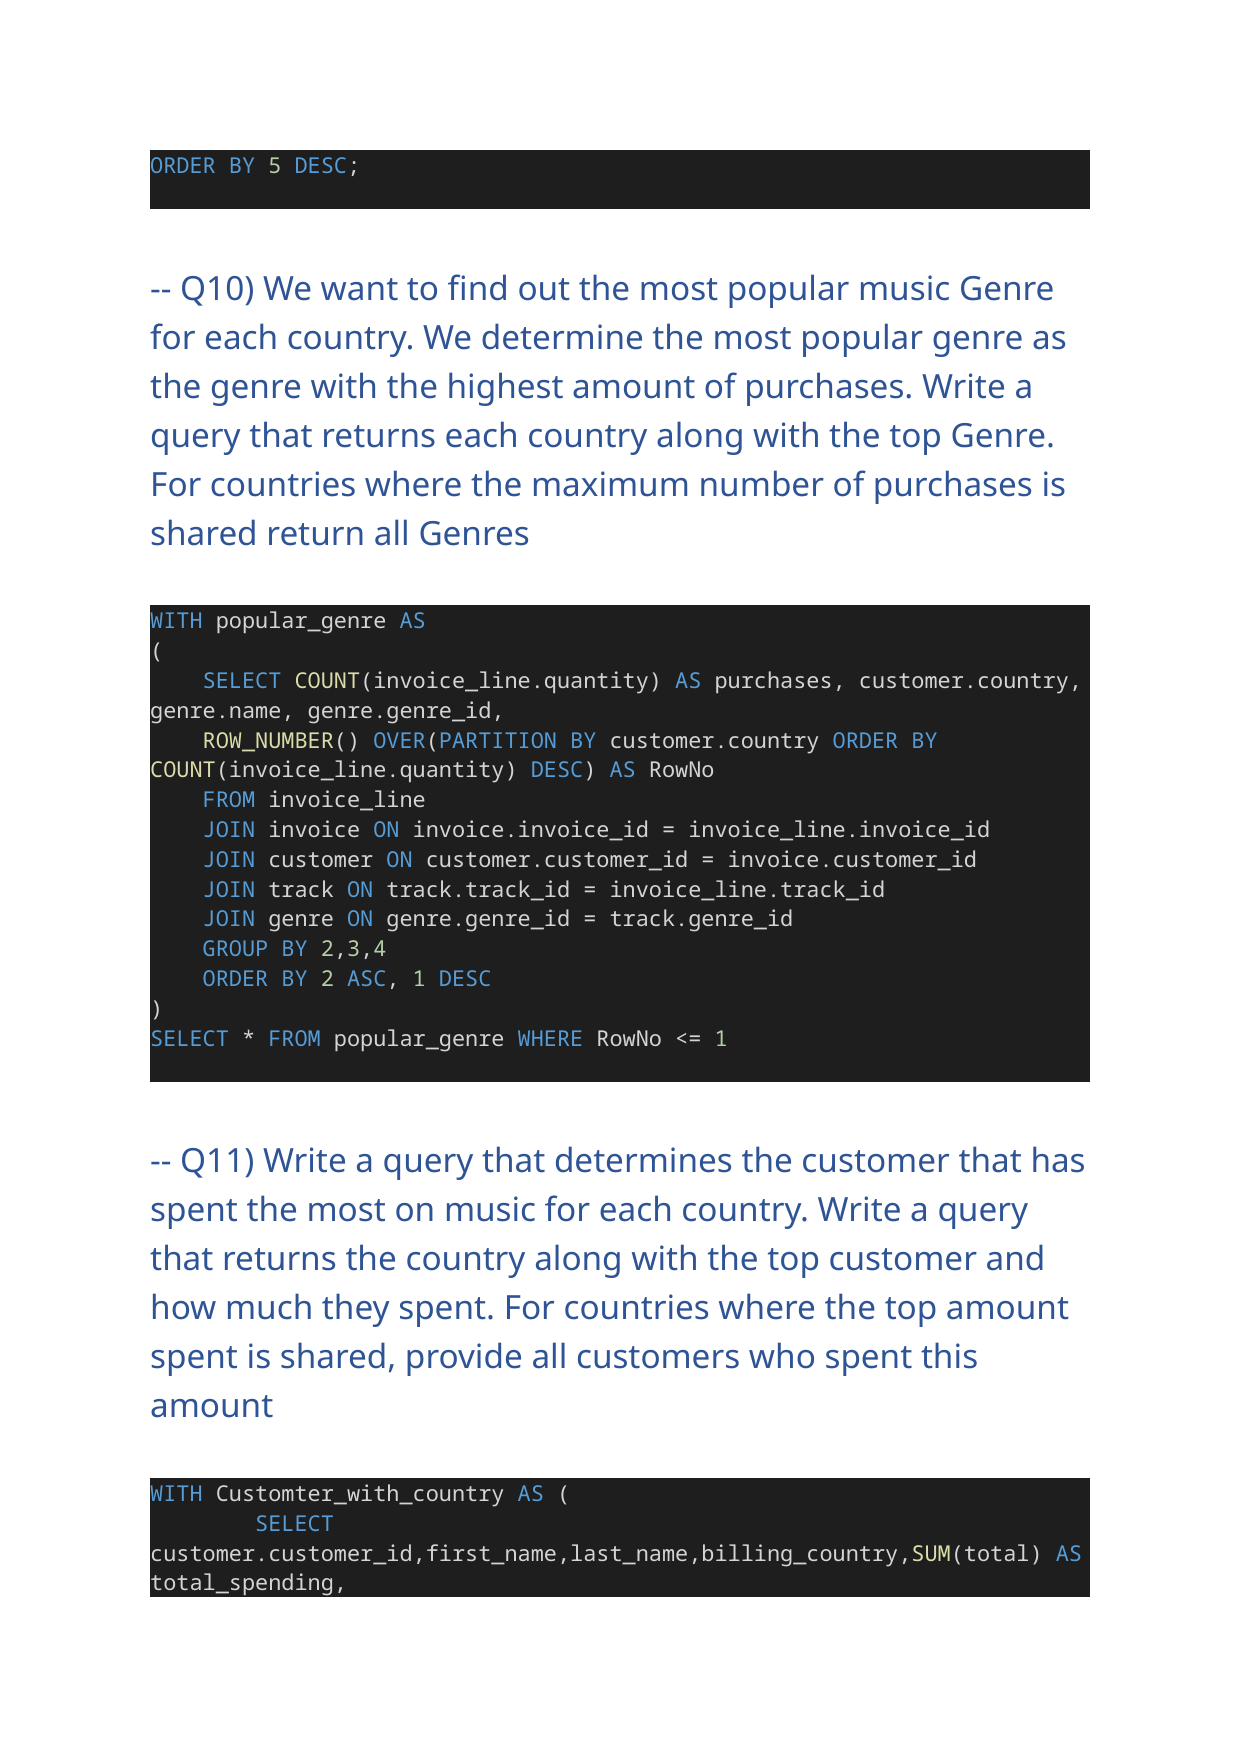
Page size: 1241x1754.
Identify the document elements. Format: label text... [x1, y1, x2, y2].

text GROUP BY 2,3,4 [150, 933, 1090, 963]
subtitle -- Q10) We want to find out the most popular music Genre for each country. We determine the most popular genre as the genre with the highest amount of purchases. Write a query that returns each country along with the top Genre. For countries where the maximum number of purchases is shared return all Genres [150, 265, 1090, 555]
text FROM invoice_line [150, 784, 1090, 814]
text ORDER BY 2 ASC, 1 DESC [150, 963, 1090, 993]
text ROW_NUMBER() OVER(PARTITION BY customer.country ORDER BY COUNT(invoice_line.quantity) DESC) AS RowNo [150, 724, 1090, 784]
text JOIN track ON track.track_id = invoice_line.track_id [150, 873, 1090, 903]
text JOIN genre ON genre.genre_id = track.genre_id [150, 903, 1090, 933]
text ( [150, 635, 1090, 665]
text SELECT * FROM popular_genre WHERE RowNo <= 1 [150, 1022, 1090, 1052]
subtitle -- Q11) Write a query that determines the customer that has spent the most on music for each country. Write a query that returns the country along with the top customer and how much they spent. For countries where the top amount spent is shared, provide all customers who spent this amount [150, 1137, 1090, 1427]
text ORDER BY 5 DESC; [150, 150, 1090, 180]
text WITH popular_genre AS [150, 605, 1090, 635]
text JOIN customer ON customer.customer_id = invoice.customer_id [150, 844, 1090, 873]
text SELECT customer.customer_id,first_name,last_name,billing_country,SUM(total) AS total_spending, [150, 1508, 1090, 1597]
text JOIN invoice ON invoice.invoice_id = invoice_line.invoice_id [150, 814, 1090, 844]
text WITH Customter_with_country AS ( [150, 1478, 1090, 1508]
text ) [150, 993, 1090, 1022]
text SELECT COUNT(invoice_line.quantity) AS purchases, customer.country, genre.name, genre.genre_id, [150, 665, 1090, 724]
